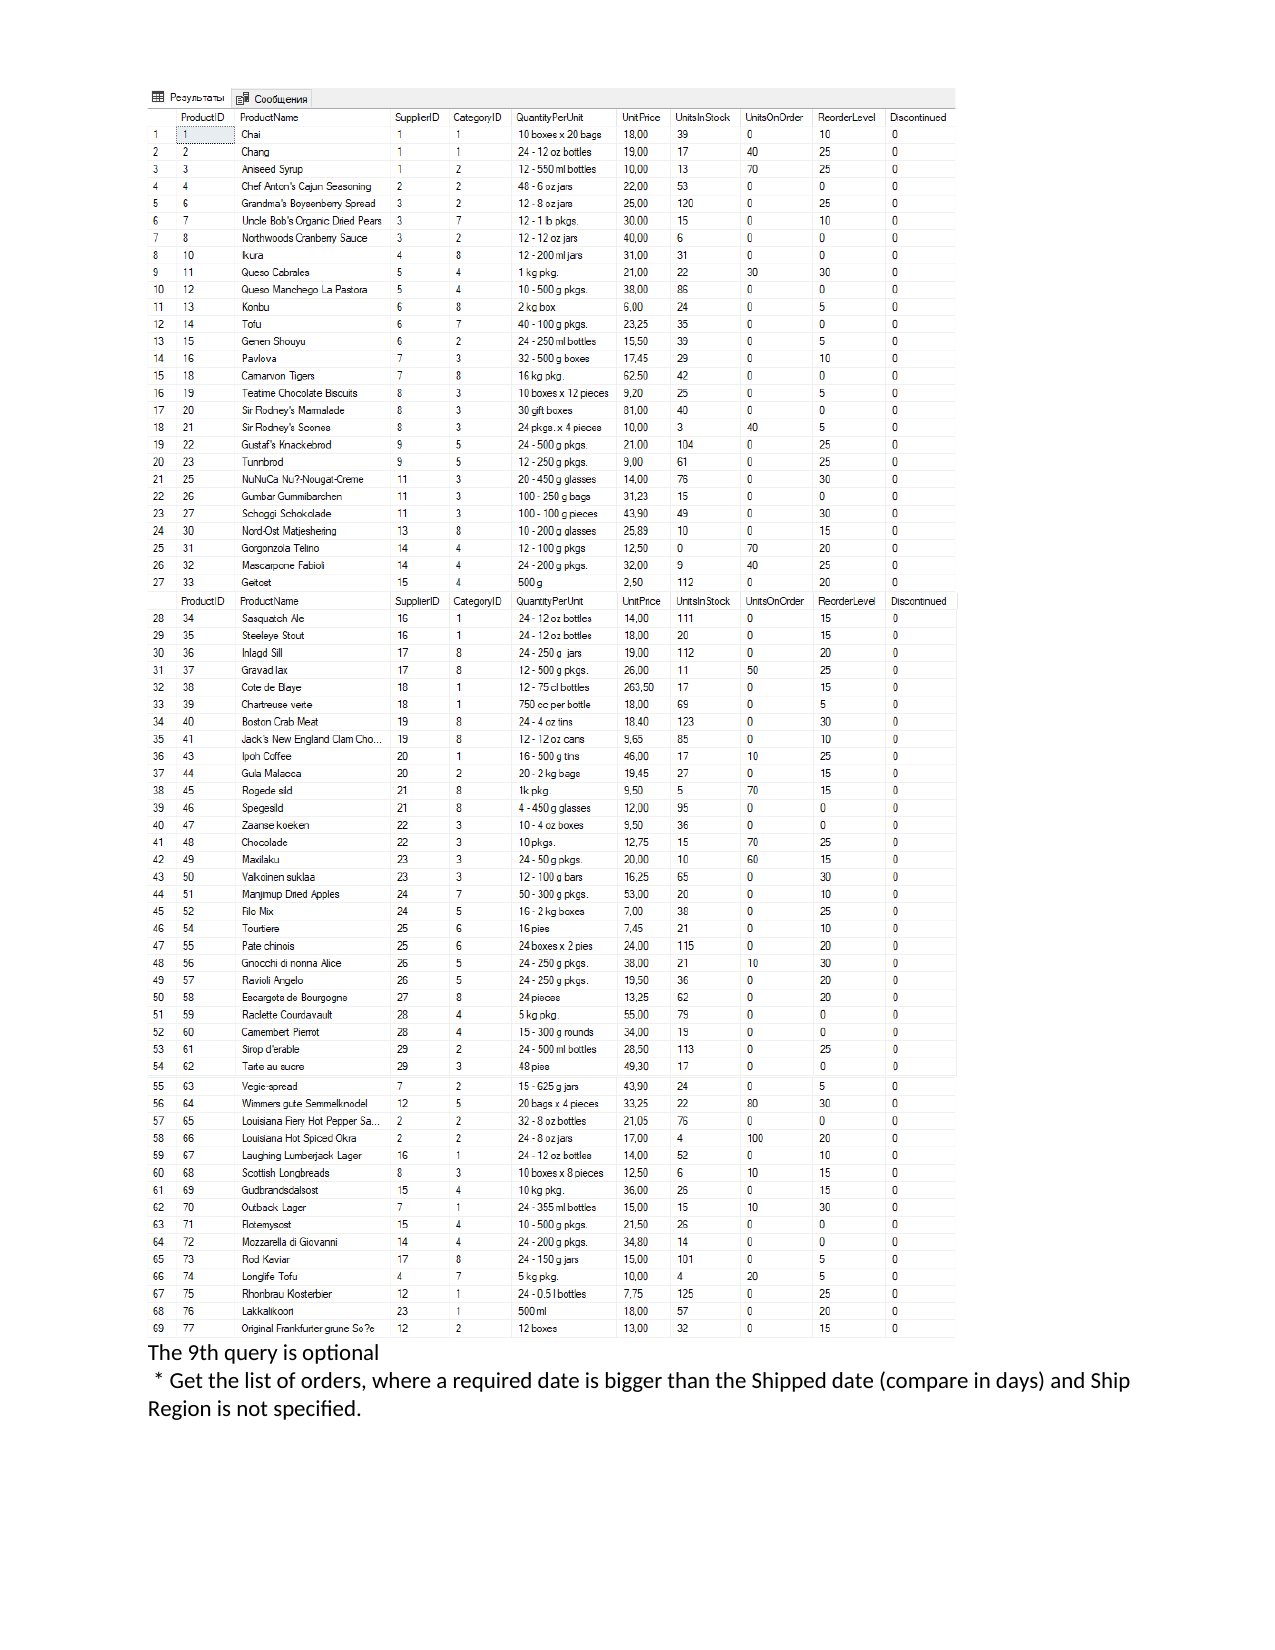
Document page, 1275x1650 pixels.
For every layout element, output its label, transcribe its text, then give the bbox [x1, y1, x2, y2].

text * Get the list of orders, where a required date is bigger than the Shipped date (compare in days) and Ship Region is not specified. [148, 1366, 1186, 1422]
picture [147, 88, 963, 1339]
text The 9th query is optional [148, 1338, 1186, 1366]
